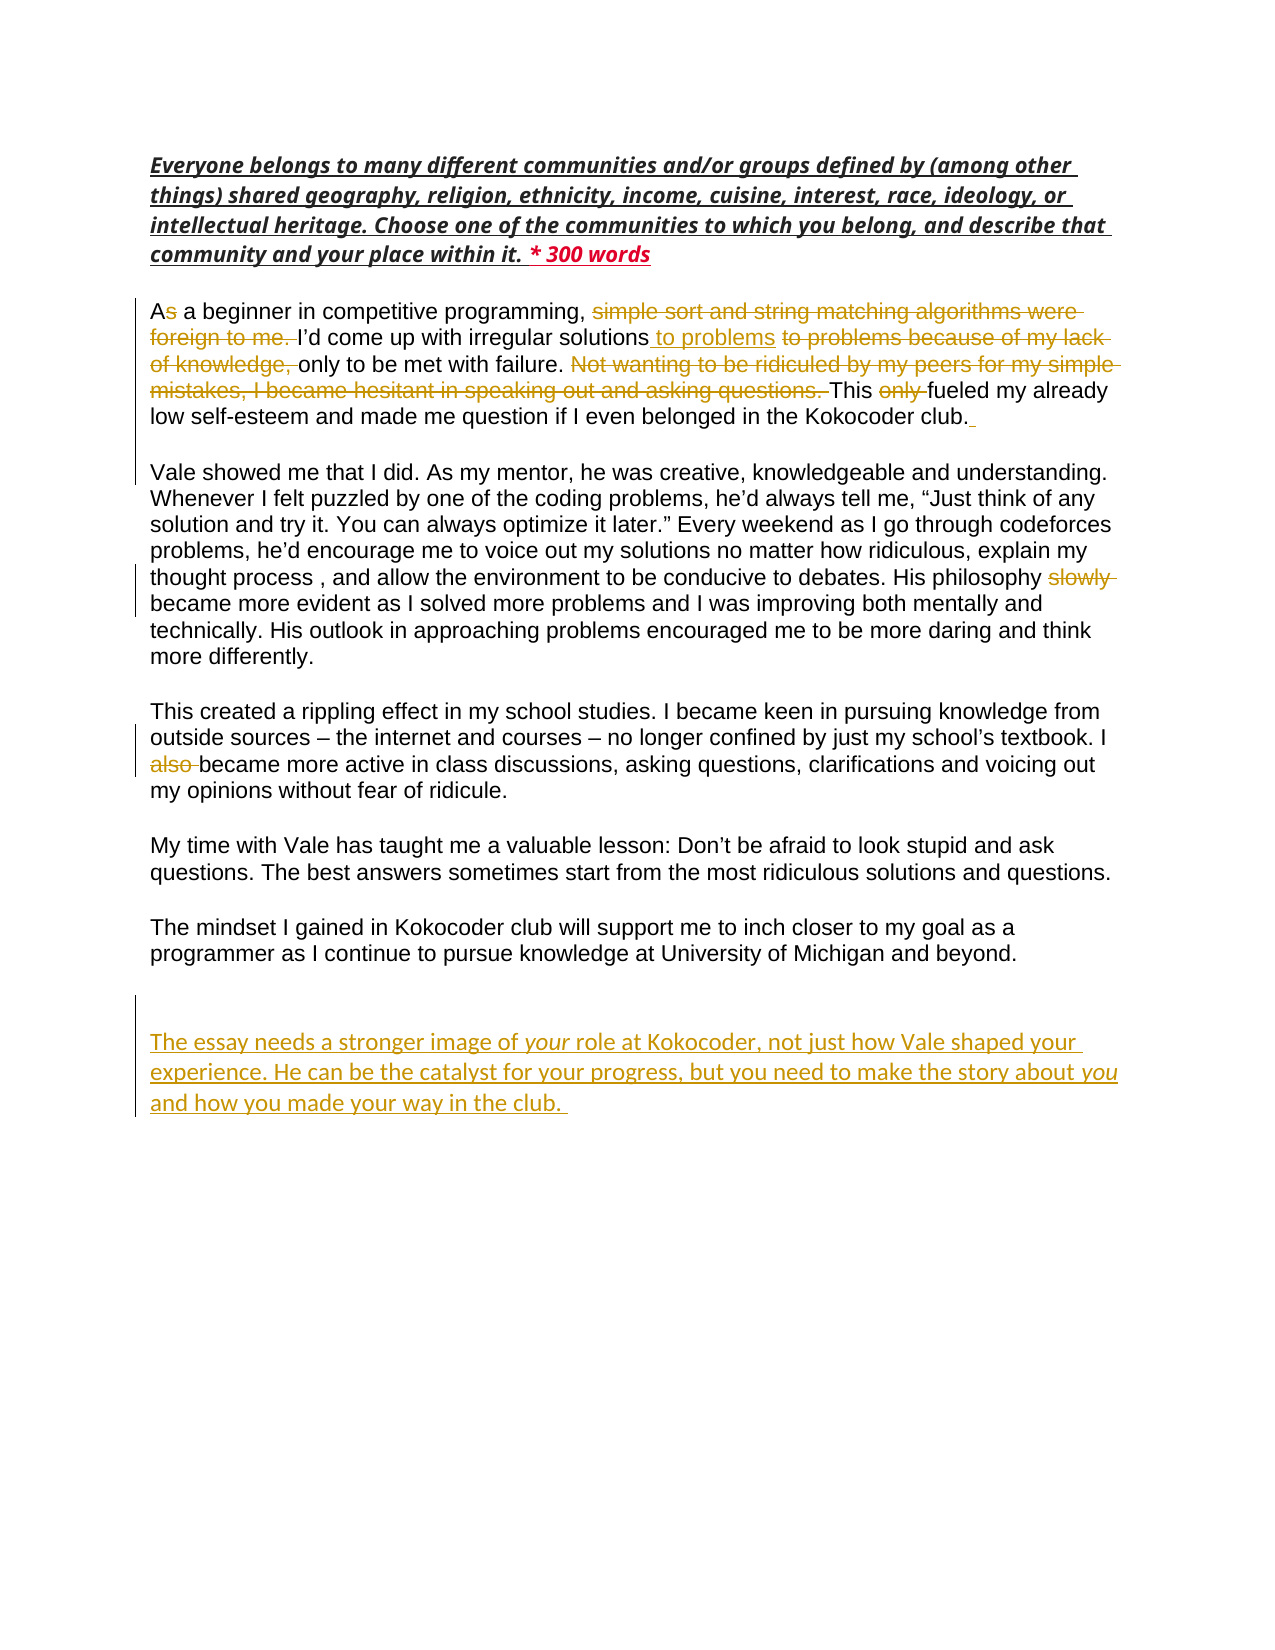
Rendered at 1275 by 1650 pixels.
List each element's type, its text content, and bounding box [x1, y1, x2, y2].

text Vale showed me that I did. As my mentor, he was creative, knowledgeable and understanding. Whenever I felt puzzled by one of the coding problems, he’d always tell me, “Just think of any solution and try it. You can always optimize it later.” Every weekend as I go through codeforces problems, he’d encourage me to voice out my solutions no matter how ridiculous, explain my thought process , and allow the environment to be conducive to debates. His philosophy became more evident as I solved more problems and I was improving both mentally and technically. His outlook in approaching problems encouraged me to be more daring and think more differently. [150, 458, 1125, 669]
text My time with Vale has taught me a valuable lesson: Don’t be afraid to look stupid and ask questions. The best answers sometimes start from the most ridiculous solutions and questions. [150, 832, 1125, 885]
text A a beginner in competitive programming, I’d come up with irregular solutions only to be met with failure. This fueled my already low self-esteem and made me question if I even belonged in the Kokocoder club. [150, 298, 1125, 430]
text This created a rippling effect in my school studies. I became keen in pursuing knowledge from outside sources – the internet and courses – no longer confined by just my school’s textbook. I became more active in class discussions, asking questions, clarifications and voicing out my opinions without fear of ridicule. [150, 698, 1125, 803]
text Everyone belongs to many different communities and/or groups defined by (among other things) shared geography, religion, ethnicity, income, cuisine, interest, race, ideology, or intellectual heritage. Choose one of the communities to which you belong, and describe that community and your place within it. * 300 words [150, 150, 1125, 269]
text The mindset I gained in Kokocoder club will support me to inch closer to my goal as a programmer as I continue to pursue knowledge at University of Michigan and beyond. [150, 914, 1125, 966]
